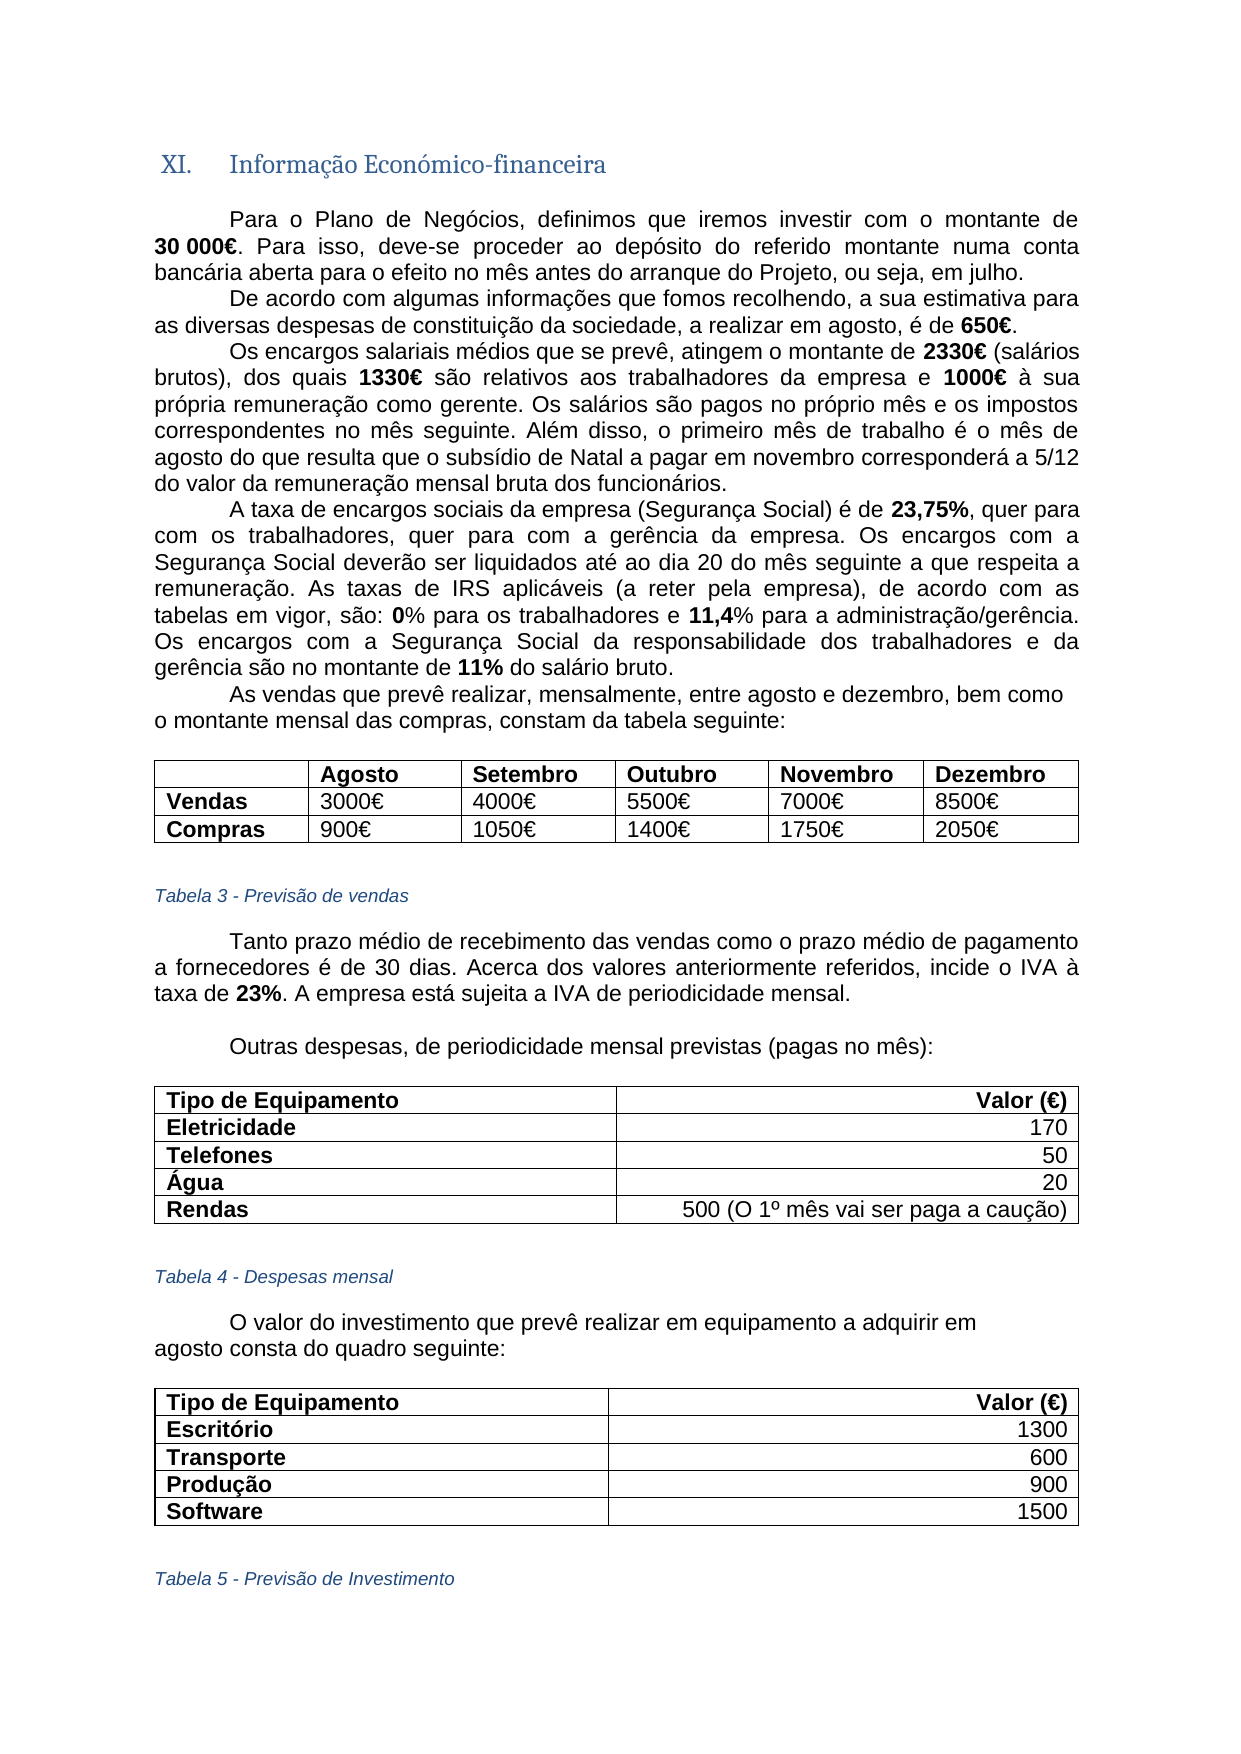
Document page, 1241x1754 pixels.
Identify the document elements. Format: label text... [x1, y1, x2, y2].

table_cell 2050€ [924, 816, 1078, 842]
table_cell 1050€ [462, 816, 615, 842]
table_header Outubro [616, 761, 768, 787]
table_header Dezembro [924, 761, 1078, 787]
text As vendas que prevê realizar, mensalmente, entre agosto e dezembro, bem como o montante mensal das compras, constam da tabela seguinte: [154, 681, 1080, 733]
table_cell Telefones [155, 1142, 616, 1168]
table_cell 50 [617, 1142, 1078, 1168]
table_cell 5500€ [616, 788, 768, 814]
subtitle Informação Económico-financeira [192, 149, 1080, 180]
table_header Setembro [462, 761, 615, 787]
table_cell Escritório [156, 1416, 608, 1442]
table_cell Rendas [155, 1196, 616, 1223]
table_cell 600 [609, 1444, 1078, 1470]
table_cell 7000€ [769, 788, 923, 814]
table_cell Água [155, 1169, 616, 1195]
table_cell 4000€ [462, 788, 615, 814]
table_cell Vendas [155, 788, 308, 814]
table_cell 1500 [609, 1498, 1078, 1525]
table_header [155, 761, 308, 787]
table_cell Transporte [156, 1444, 608, 1470]
text Tanto prazo médio de recebimento das vendas como o prazo médio de pagamento a fornecedores é de 30 dias. Acerca dos valores anteriormente referidos, incide o IVA à taxa de 23%. A empresa está sujeita a IVA de periodicidade mensal. [154, 928, 1080, 1007]
table_cell 3000€ [309, 788, 461, 814]
table_cell Produção [156, 1471, 608, 1497]
text O valor do investimento que prevê realizar em equipamento a adquirir em [154, 1309, 1080, 1335]
table_cell 500 (O 1º mês vai ser paga a caução) [617, 1196, 1078, 1223]
table_header Agosto [309, 761, 461, 787]
table_cell 20 [617, 1169, 1078, 1195]
table_cell 1300 [609, 1416, 1078, 1442]
table_cell 1750€ [769, 816, 923, 842]
text Os encargos salariais médios que se prevê, atingem o montante de 2330€ (salários brutos), dos quais 1330€ são relativos aos trabalhadores da empresa e 1000€ à sua própria remuneração como gerente. Os salários são pagos no próprio mês e os impostos correspondentes no mês seguinte. Além disso, o primeiro mês de trabalho é o mês de agosto do que resulta que o subsídio de Natal a pagar em novembro corresponderá a 5/12 do valor da remuneração mensal bruta dos funcionários. [154, 338, 1080, 496]
text A taxa de encargos sociais da empresa (Segurança Social) é de 23,75%, quer para com os trabalhadores, quer para com a gerência da empresa. Os encargos com a Segurança Social deverão ser liquidados até ao dia 20 do mês seguinte a que respeita a remuneração. As taxas de IRS aplicáveis (a reter pela empresa), de acordo com as tabelas em vigor, são: 0% para os trabalhadores e 11,4% para a administração/gerência. Os encargos com a Segurança Social da responsabilidade dos trabalhadores e da gerência são no montante de 11% do salário bruto. [154, 496, 1080, 681]
text Tabela 4 - Despesas mensal [154, 1266, 1080, 1288]
table_header Novembro [769, 761, 923, 787]
text De acordo com algumas informações que fomos recolhendo, a sua estimativa para as diversas despesas de constituição da sociedade, a realizar em agosto, é de 650€. [154, 285, 1080, 338]
table_cell 900€ [309, 816, 461, 842]
table_cell 170 [617, 1114, 1078, 1141]
table_cell 900 [609, 1471, 1078, 1497]
table_cell Compras [155, 816, 308, 842]
table_header Tipo de Equipamento [155, 1087, 616, 1113]
table_header Valor (€) [617, 1087, 1078, 1113]
text Outras despesas, de periodicidade mensal previstas (pagas no mês): [154, 1033, 1080, 1059]
table_cell Eletricidade [155, 1114, 616, 1141]
text Para o Plano de Negócios, definimos que iremos investir com o montante de 30 000€. Para isso, deve-se proceder ao depósito do referido montante numa conta bancária aberta para o efeito no mês antes do arranque do Projeto, ou seja, em julho. [154, 206, 1080, 285]
table_cell 1400€ [616, 816, 768, 842]
table_header Tipo de Equipamento [156, 1389, 608, 1415]
text Tabela 5 - Previsão de Investimento [154, 1568, 1080, 1590]
table_cell 8500€ [924, 788, 1078, 814]
text agosto consta do quadro seguinte: [154, 1335, 1080, 1361]
table_header Valor (€) [609, 1389, 1078, 1415]
text Tabela 3 - Previsão de vendas [154, 885, 1080, 907]
table_cell Software [156, 1498, 608, 1525]
